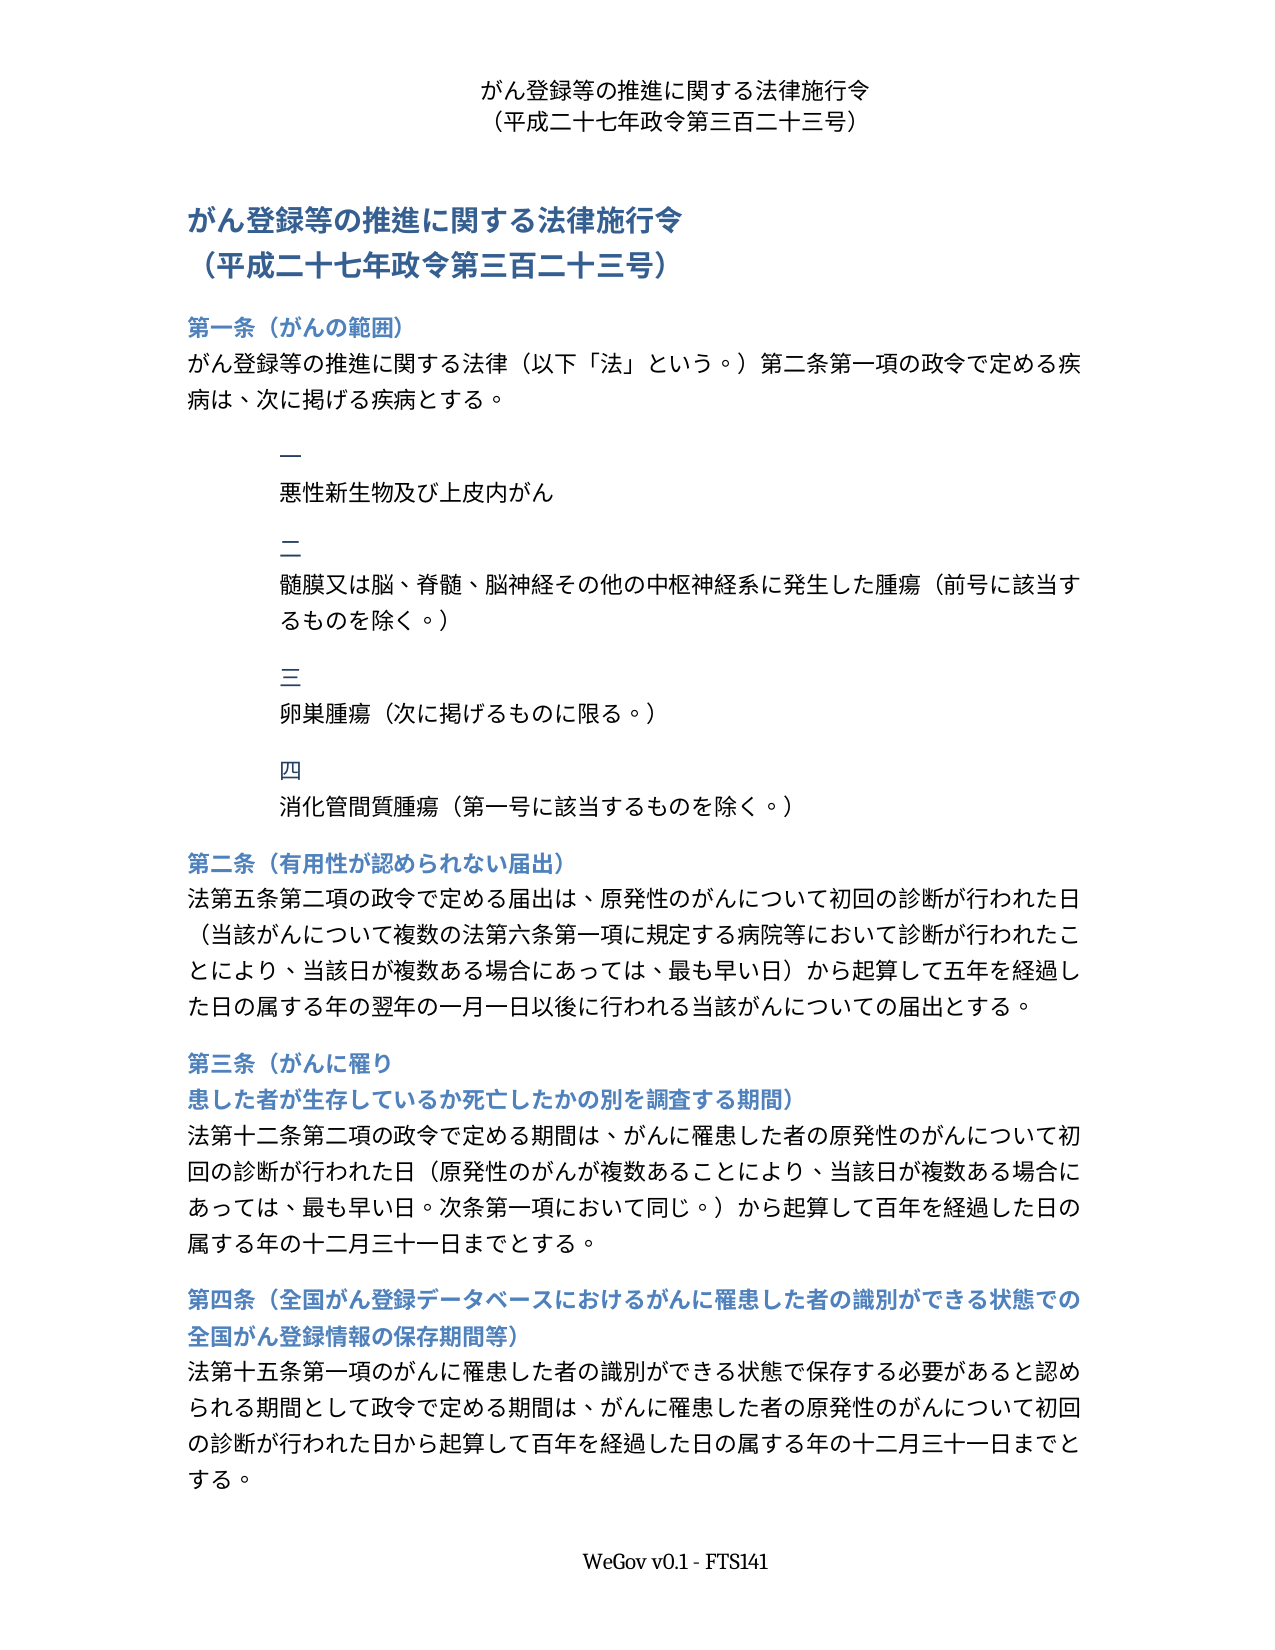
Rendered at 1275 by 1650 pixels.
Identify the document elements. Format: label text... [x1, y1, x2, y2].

subtitle 第三条（がんに罹り 患した者が生存しているか死亡したかの別を調査する期間） [187, 1048, 1087, 1115]
subtitle 三 [279, 662, 1087, 693]
subtitle 一 [279, 441, 1087, 472]
text 卵巣腫瘍（次に掲げるものに限る。） [279, 698, 1087, 729]
subtitle 第四条（全国がん登録データベースにおけるがんに罹患した者の識別ができる状態での全国がん登録情報の保存期間等） [187, 1284, 1087, 1352]
subtitle 第一条（がんの範囲） [187, 312, 1087, 343]
text 法第十五条第一項のがんに罹患した者の識別ができる状態で保存する必要があると認められる期間として政令で定める期間は、がんに罹患した者の原発性のがんについて初回の診断が行われた日から起算して百年を経過した日の属する年の十二月三十一日までとする。 [187, 1356, 1087, 1495]
subtitle 四 [279, 755, 1087, 786]
text 髄膜又は脳、脊髄、脳神経その他の中枢神経系に発生した腫瘍（前号に該当するものを除く。） [279, 569, 1087, 637]
subtitle がん登録等の推進に関する法律施行令 （平成二十七年政令第三百二十三号） [187, 200, 1087, 285]
text 悪性新生物及び上皮内がん [279, 477, 1087, 508]
text がん登録等の推進に関する法律（以下「法」という。）第二条第一項の政令で定める疾病は、次に掲げる疾病とする。 [187, 348, 1087, 415]
subtitle 第二条（有用性が認められない届出） [187, 847, 1087, 879]
text 法第十二条第二項の政令で定める期間は、がんに罹患した者の原発性のがんについて初回の診断が行われた日（原発性のがんが複数あることにより、当該日が複数ある場合にあっては、最も早い日。次条第一項において同じ。）から起算して百年を経過した日の属する年の十二月三十一日までとする。 [187, 1120, 1087, 1259]
text 法第五条第二項の政令で定める届出は、原発性のがんについて初回の診断が行われた日（当該がんについて複数の法第六条第一項に規定する病院等において診断が行われたことにより、当該日が複数ある場合にあっては、最も早い日）から起算して五年を経過した日の属する年の翌年の一月一日以後に行われる当該がんについての届出とする。 [187, 883, 1087, 1022]
text 消化管間質腫瘍（第一号に該当するものを除く。） [279, 791, 1087, 822]
subtitle 二 [279, 533, 1087, 565]
